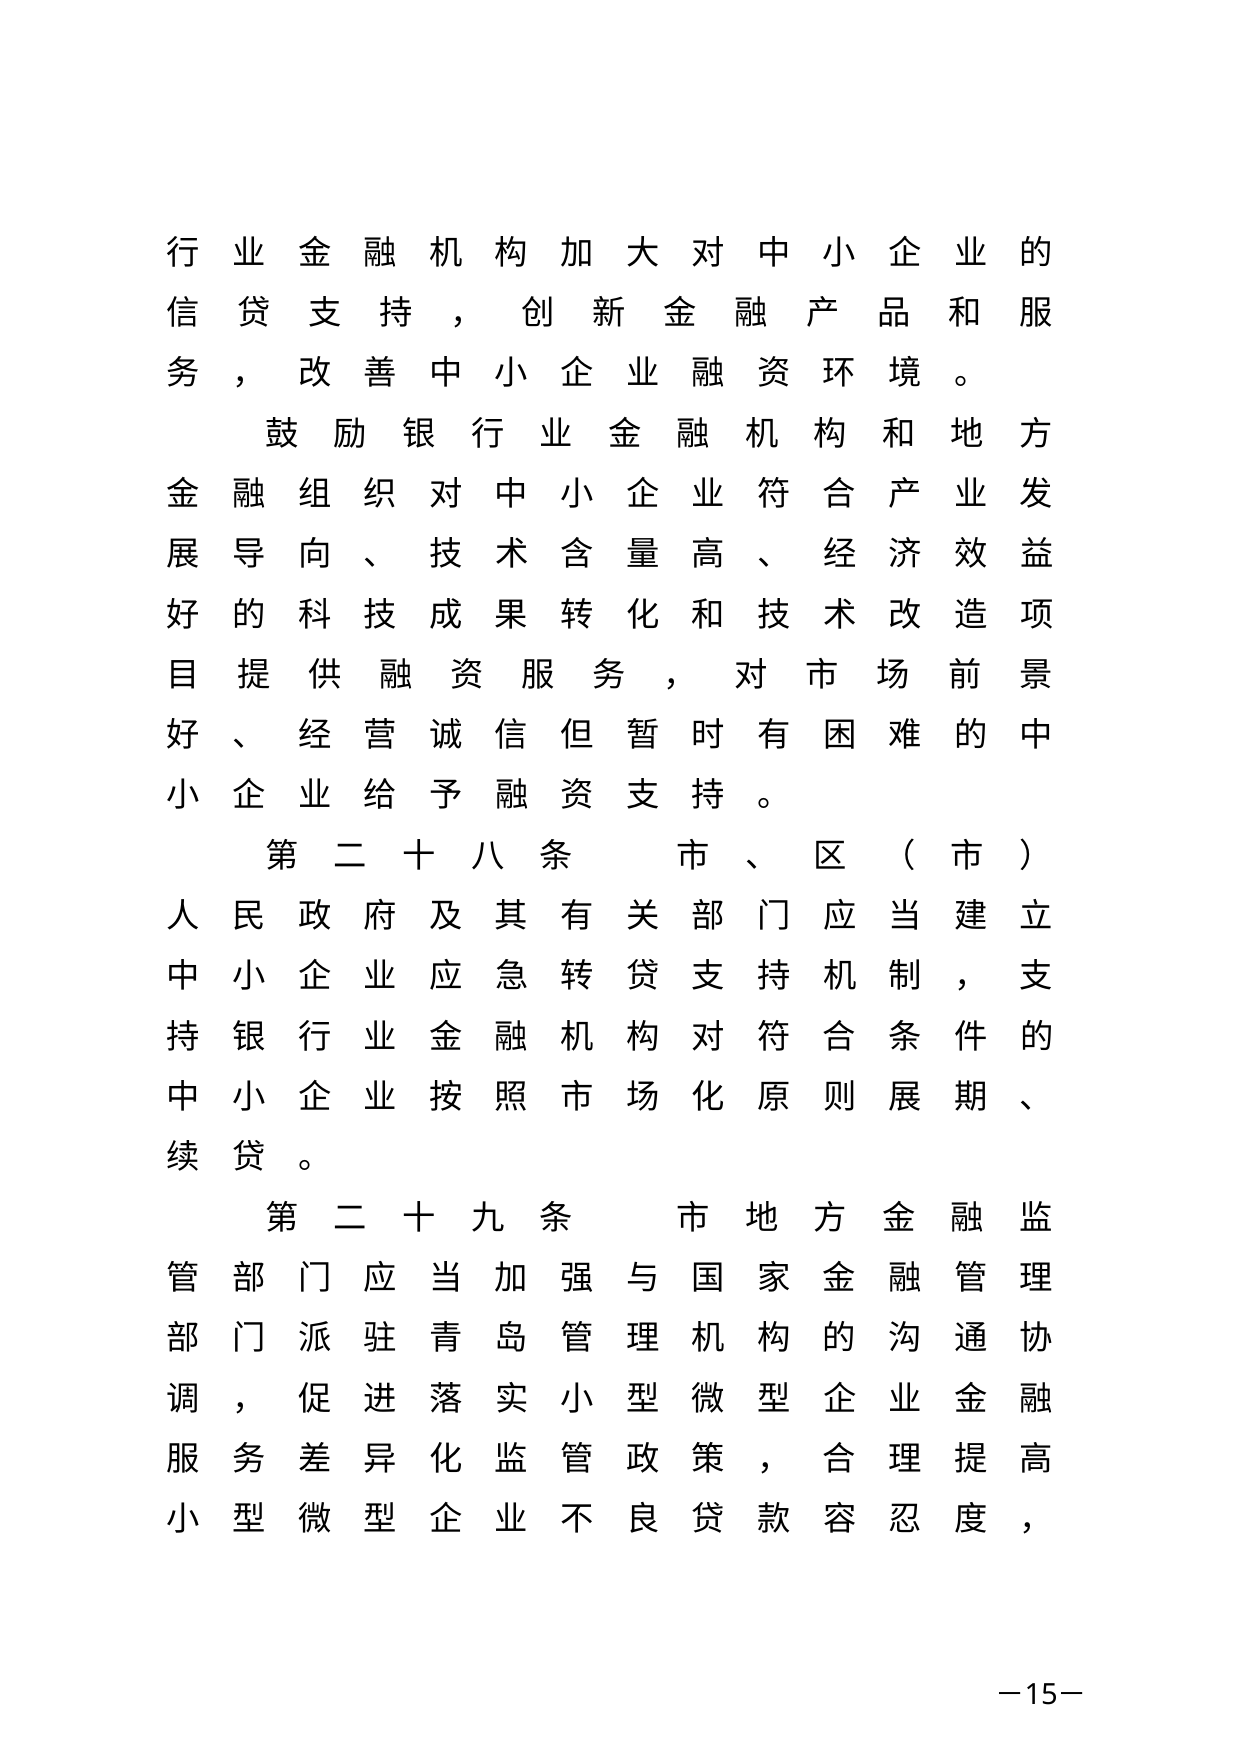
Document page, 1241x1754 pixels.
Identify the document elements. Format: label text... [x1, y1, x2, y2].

text 鼓励银行业金融机构和地方金融组织对中小企业符合产业发展导向、技术含量高、经济效益好的科技成果转化和技术改造项目提供融资服务，对市场前景好、经营诚信但暂时有困难的中小企业给予融资支持。 [167, 400, 1085, 822]
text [167, 219, 1085, 400]
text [167, 1184, 1085, 1546]
text 第二十八条 市、区（市）人民政府及其有关部门应当建立中小企业应急转贷支持机制，支持银行业金融机构对符合条件的中小企业按照市场化原则展期、续贷。 [167, 822, 1085, 1184]
